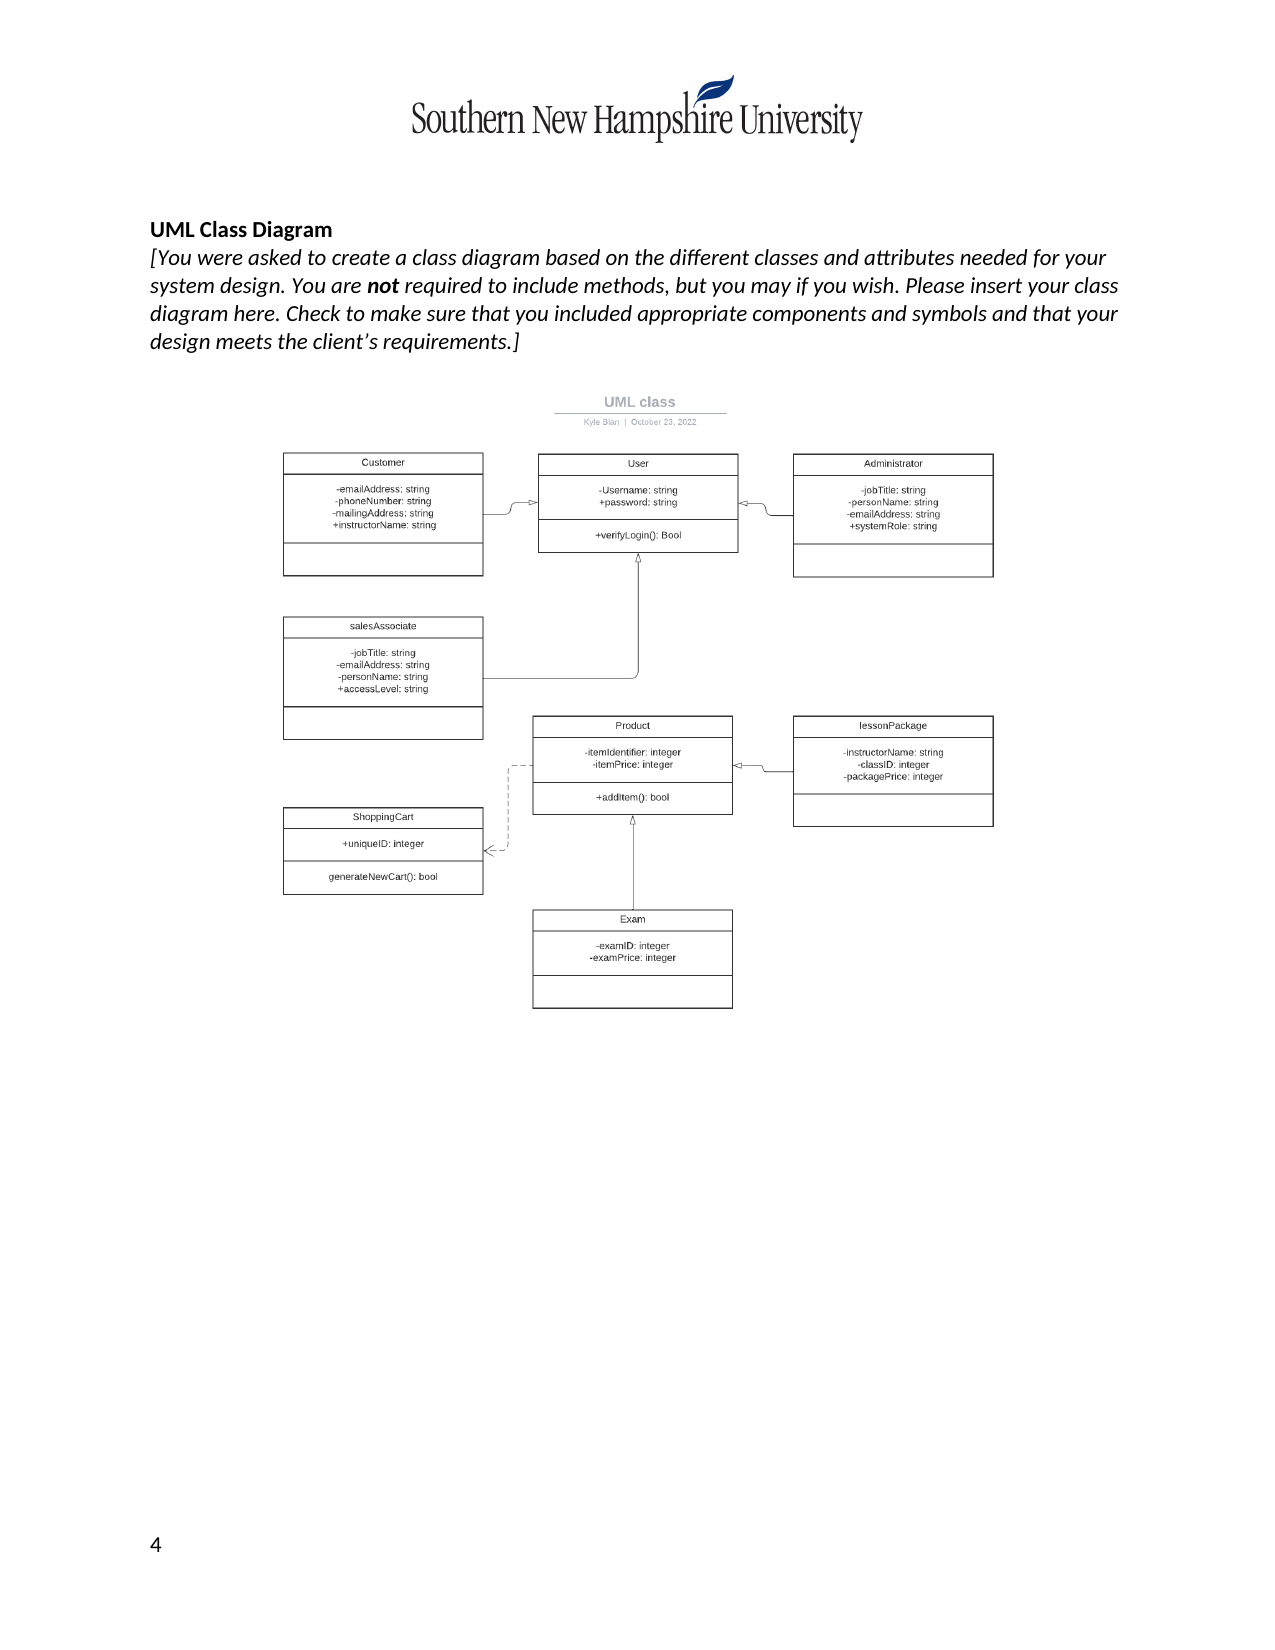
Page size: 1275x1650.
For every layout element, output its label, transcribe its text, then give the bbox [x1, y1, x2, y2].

subtitle UML Class Diagram [150, 215, 1125, 243]
picture [412, 75, 863, 143]
text [You were asked to create a class diagram based on the different classes and attributes needed for your system design. You are not required to include methods, but you may if you wish. Please insert your class diagram here. Check to make sure that you included appropriate components and symbols and that your design meets the client’s requirements.] [150, 243, 1125, 355]
picture [150, 355, 1125, 1109]
